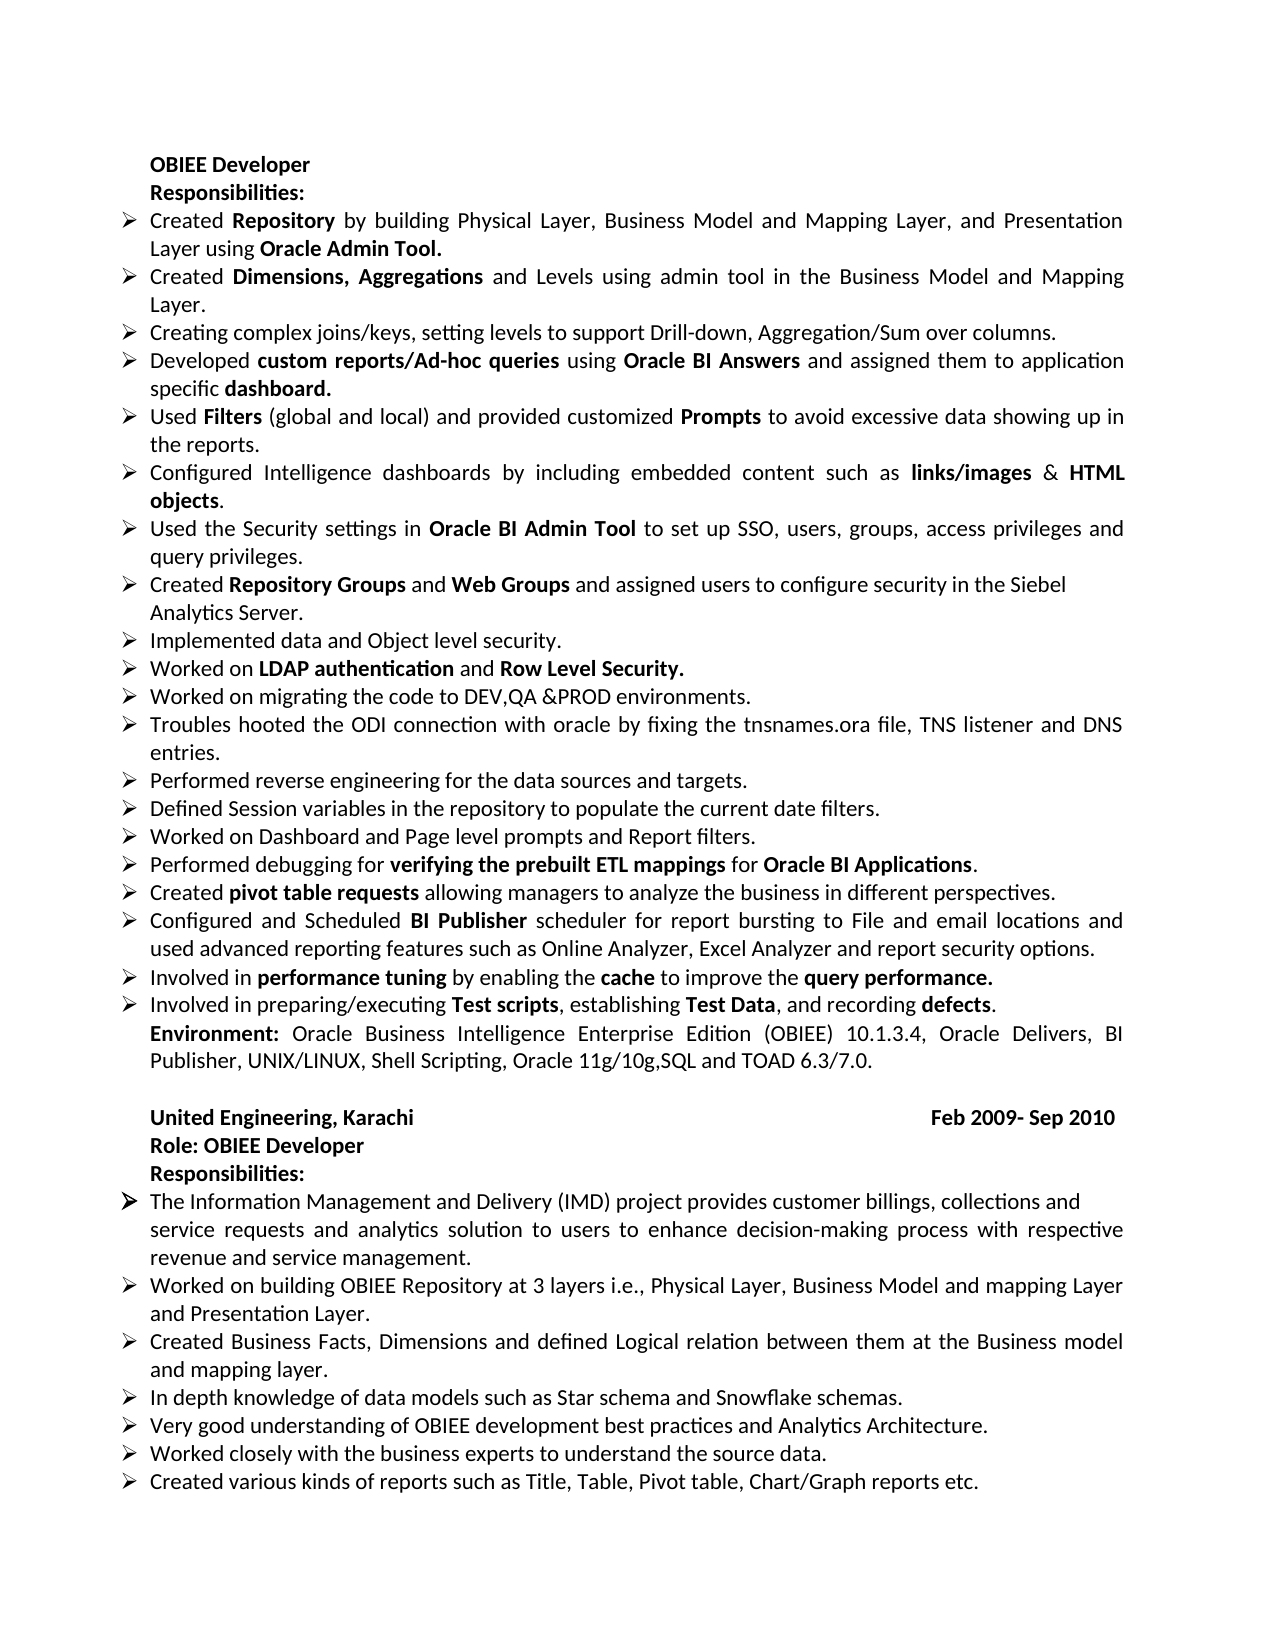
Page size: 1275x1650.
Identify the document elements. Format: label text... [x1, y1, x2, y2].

list Used the Security settings in Oracle BI Admin Tool to set up SSO, users, groups, access privileges and query privileges. [120, 514, 1125, 570]
list Role: OBIEE Developer [150, 1131, 1125, 1159]
list OBIEE Developer [150, 150, 1125, 178]
list Responsibilities: [150, 178, 1125, 206]
list In depth knowledge of data models such as Star schema and Snowflake schemas. [120, 1383, 1125, 1411]
list The Information Management and Delivery (IMD) project provides customer billings, collections and [120, 1187, 1125, 1215]
list Created Business Facts, Dimensions and defined Logical relation between them at the Business model and mapping layer. [120, 1327, 1125, 1383]
list Implemented data and Object level security. [120, 626, 1125, 654]
list Worked on migrating the code to DEV,QA &PROD environments. [120, 682, 1125, 710]
list Performed reverse engineering for the data sources and targets. [120, 766, 1125, 794]
list Created Repository by building Physical Layer, Business Model and Mapping Layer, and Presentation Layer using Oracle Admin Tool. [120, 206, 1125, 262]
list Worked on Dashboard and Page level prompts and Report filters. [120, 822, 1125, 851]
list Involved in performance tuning by enabling the cache to improve the query performance. [120, 963, 1125, 991]
list Used Filters (global and local) and provided customized Prompts to avoid excessive data showing up in the reports. [120, 402, 1125, 458]
list United Engineering, Karachi Feb 2009- Sep 2010 [150, 1103, 1125, 1131]
list Troubles hooted the ODI connection with oracle by fixing the tnsnames.ora file, TNS listener and DNS entries. [120, 710, 1125, 766]
list service requests and analytics solution to users to enhance decision-making process with respective revenue and service management. [150, 1215, 1125, 1271]
list Very good understanding of OBIEE development best practices and Analytics Architecture. [120, 1411, 1125, 1439]
list Configured Intelligence dashboards by including embedded content such as links/images & HTML objects. [120, 458, 1125, 514]
list Created Repository Groups and Web Groups and assigned users to configure security in the Siebel Analytics Server. [120, 570, 1125, 626]
list Created various kinds of reports such as Title, Table, Pivot table, Chart/Graph reports etc. [120, 1467, 1125, 1495]
list Developed custom reports/Ad-hoc queries using Oracle BI Answers and assigned them to application specific dashboard. [120, 346, 1125, 402]
list Created Dimensions, Aggregations and Levels using admin tool in the Business Model and Mapping Layer. [120, 262, 1125, 318]
list Worked on LDAP authentication and Row Level Security. [120, 654, 1125, 682]
list Environment: Oracle Business Intelligence Enterprise Edition (OBIEE) 10.1.3.4, Oracle Delivers, BI Publisher, UNIX/LINUX, Shell Scripting, Oracle 11g/10g,SQL and TOAD 6.3/7.0. [150, 1019, 1125, 1075]
list Created pivot table requests allowing managers to analyze the business in different perspectives. [120, 878, 1125, 907]
list Defined Session variables in the repository to populate the current date filters. [120, 794, 1125, 822]
list Creating complex joins/keys, setting levels to support Drill-down, Aggregation/Sum over columns. [120, 318, 1125, 346]
list Configured and Scheduled BI Publisher scheduler for report bursting to File and email locations and used advanced reporting features such as Online Analyzer, Excel Analyzer and report security options. [120, 907, 1125, 963]
list Worked on building OBIEE Repository at 3 layers i.e., Physical Layer, Business Model and mapping Layer and Presentation Layer. [120, 1271, 1125, 1327]
list Involved in preparing/executing Test scripts, establishing Test Data, and recording defects. [120, 991, 1125, 1019]
list Worked closely with the business experts to understand the source data. [120, 1439, 1125, 1467]
list Performed debugging for verifying the prebuilt ETL mappings for Oracle BI Applications. [120, 851, 1125, 878]
list Responsibilities: [150, 1159, 1125, 1187]
